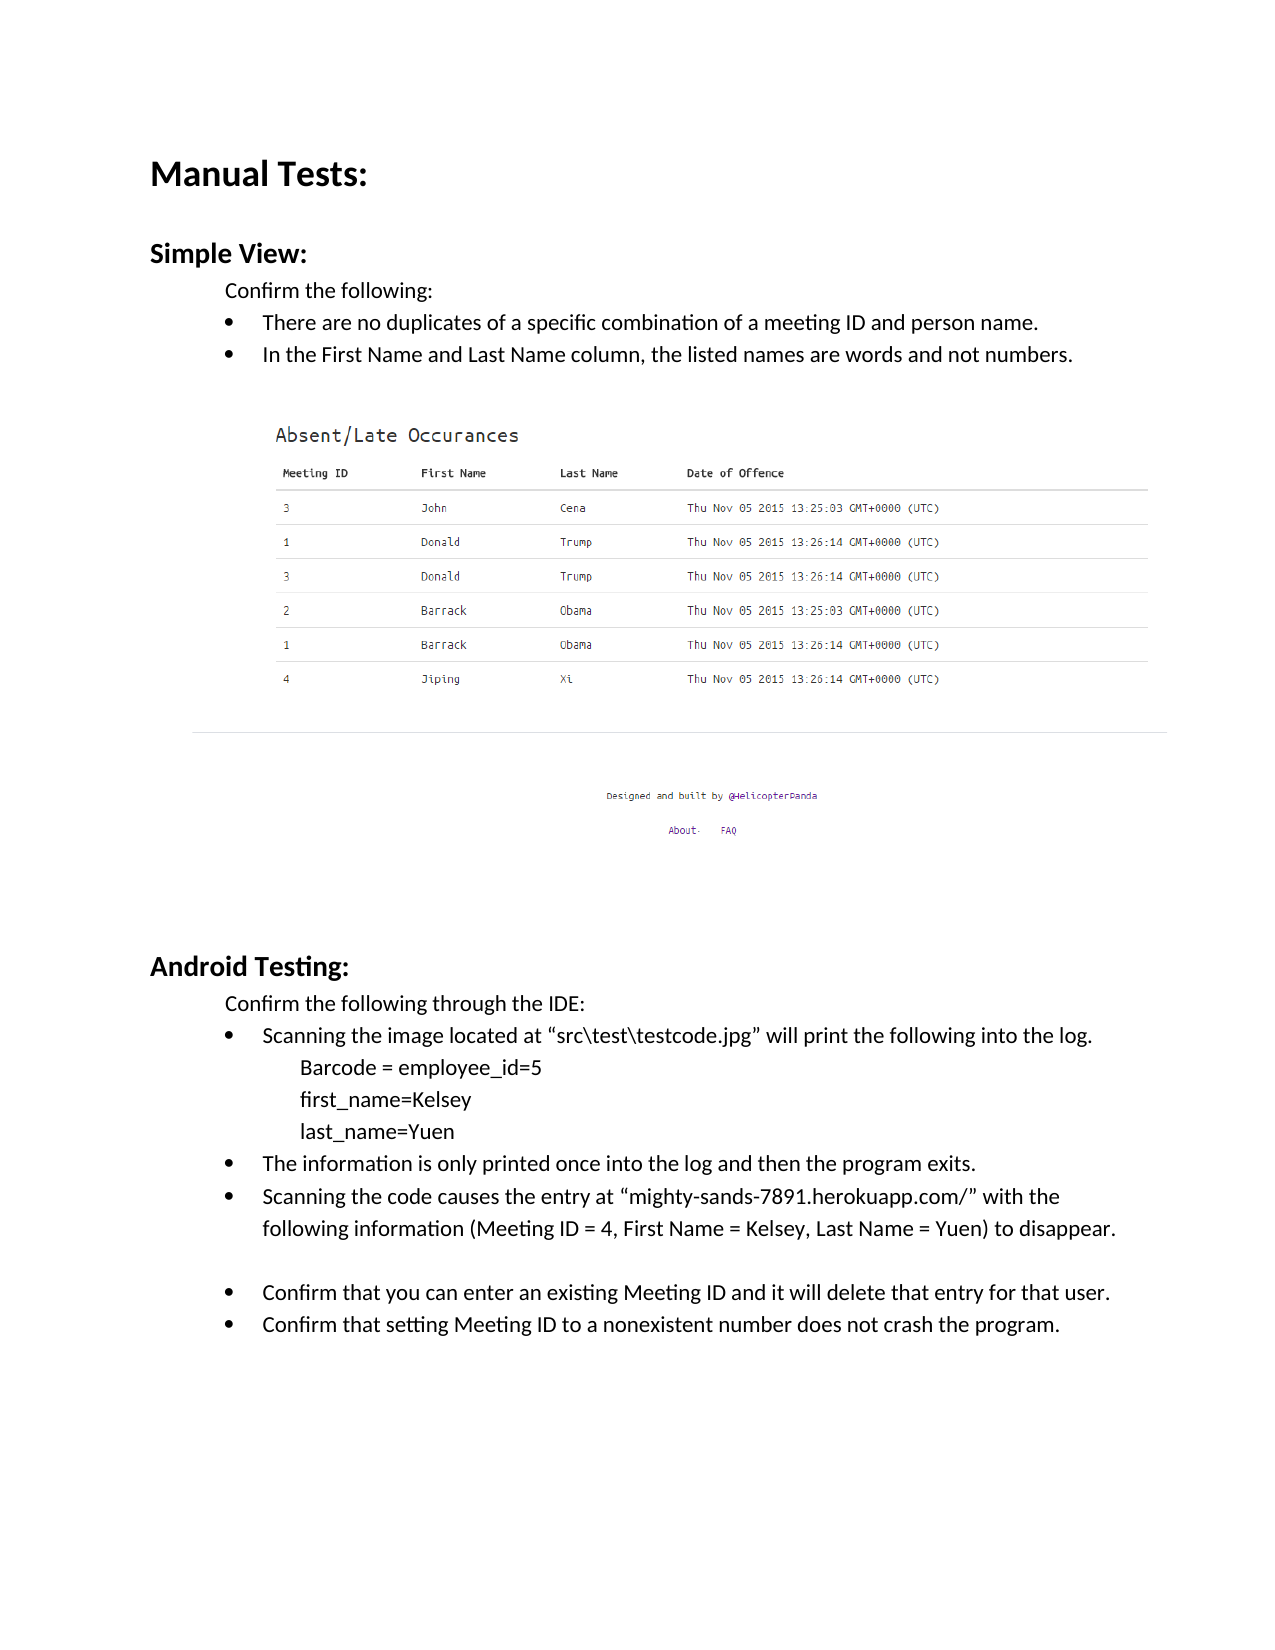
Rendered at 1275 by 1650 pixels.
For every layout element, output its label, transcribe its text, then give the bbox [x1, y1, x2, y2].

text Simple View: [150, 235, 1125, 271]
list Confirm that setting Meeting ID to a nonexistent number does not crash the program. [225, 1311, 1125, 1338]
text Confirm the following through the IDE: [150, 989, 1125, 1017]
list There are no duplicates of a specific combination of a meeting ID and person name. [225, 308, 1125, 336]
list The information is only printed once into the log and then the program exits. [225, 1149, 1125, 1178]
list In the First Name and Last Name column, the listed names are words and not numbers. [225, 340, 1125, 368]
text first_name=Kelsey [300, 1085, 1125, 1113]
text Manual Tests: [150, 150, 1125, 196]
picture [192, 411, 1168, 931]
text Confirm the following: [150, 276, 1125, 304]
text last_name=Yuen [300, 1117, 1125, 1145]
list Scanning the image located at “src\test\testcode.jpg” will print the following into the log. [225, 1021, 1125, 1049]
list Scanning the code causes the entry at “mighty-sands-7891.herokuapp.com/” with the following information (Meeting ID = 4, First Name = Kelsey, Last Name = Yuen) to disappear. [225, 1182, 1125, 1242]
text Barcode = employee_id=5 [300, 1053, 1125, 1081]
list Confirm that you can enter an existing Meeting ID and it will delete that entry for that user. [225, 1278, 1125, 1306]
text Android Testing: [150, 823, 1125, 983]
